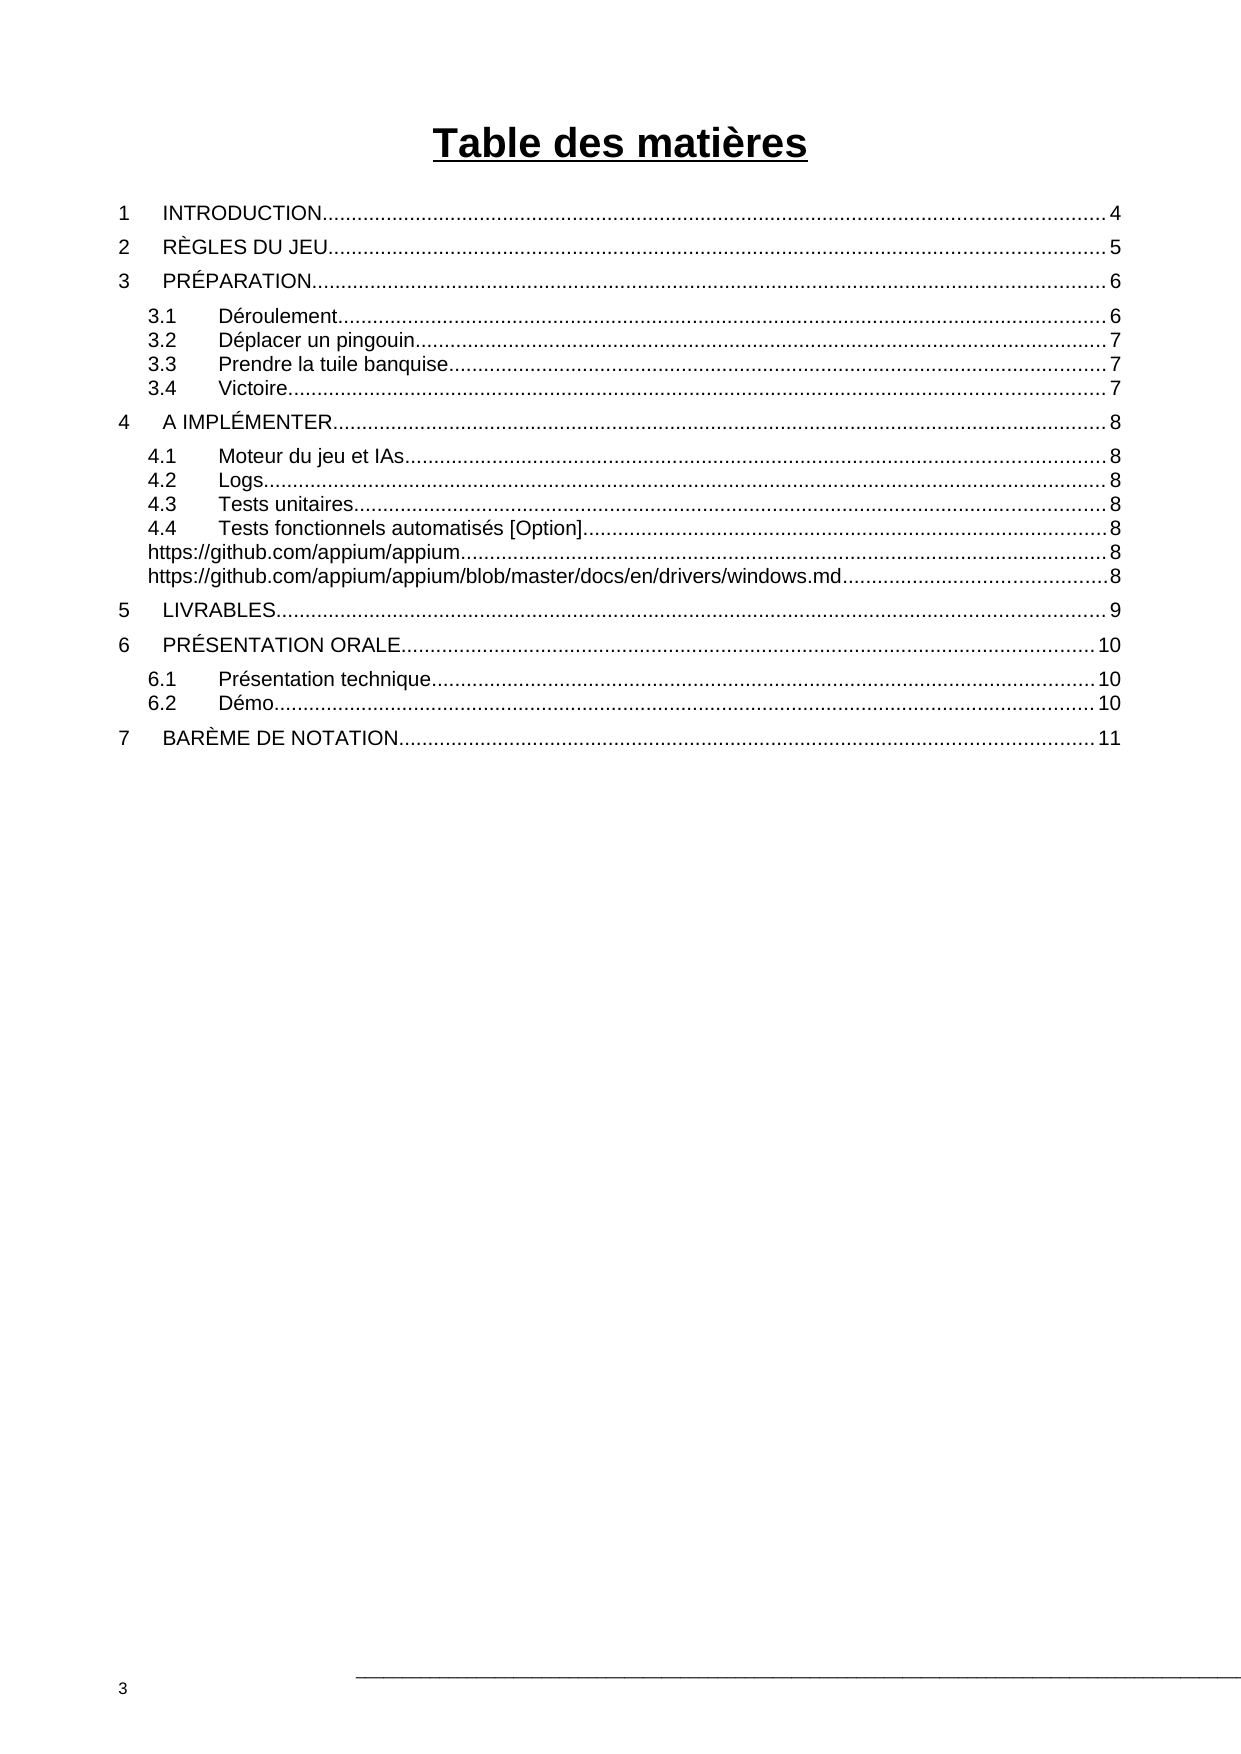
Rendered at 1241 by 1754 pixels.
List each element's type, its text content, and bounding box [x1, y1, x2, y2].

text https://github.com/appium/appium/blob/master/docs/en/drivers/windows.md 8 [148, 564, 1122, 588]
text 6.2 Démo 10 [148, 691, 1122, 715]
text 3.1 Déroulement 6 [148, 303, 1122, 327]
text 7 Barème de notation 11 [118, 725, 1122, 749]
text 1 Introduction 4 [118, 200, 1122, 224]
text https://github.com/appium/appium 8 [148, 540, 1122, 564]
text 5 Livrables 9 [118, 598, 1122, 622]
text 4.3 Tests unitaires 8 [148, 492, 1122, 516]
text 3 Préparation 6 [118, 269, 1122, 293]
text 4.1 Moteur du jeu et IAs 8 [148, 444, 1122, 468]
text 4.2 Logs 8 [148, 468, 1122, 492]
text 3.2 Déplacer un pingouin 7 [148, 327, 1122, 351]
text 2 Règles du jeu 5 [118, 235, 1122, 259]
text 4.4 Tests fonctionnels automatisés [Option] 8 [148, 516, 1122, 540]
text 3.3 Prendre la tuile banquise 7 [148, 351, 1122, 375]
text 3.4 Victoire 7 [148, 375, 1122, 399]
text Table des matières [118, 118, 1122, 166]
text 6 Présentation orale 10 [118, 633, 1122, 657]
text 6.1 Présentation technique 10 [148, 667, 1122, 691]
text 4 A implémenter 8 [118, 410, 1122, 434]
